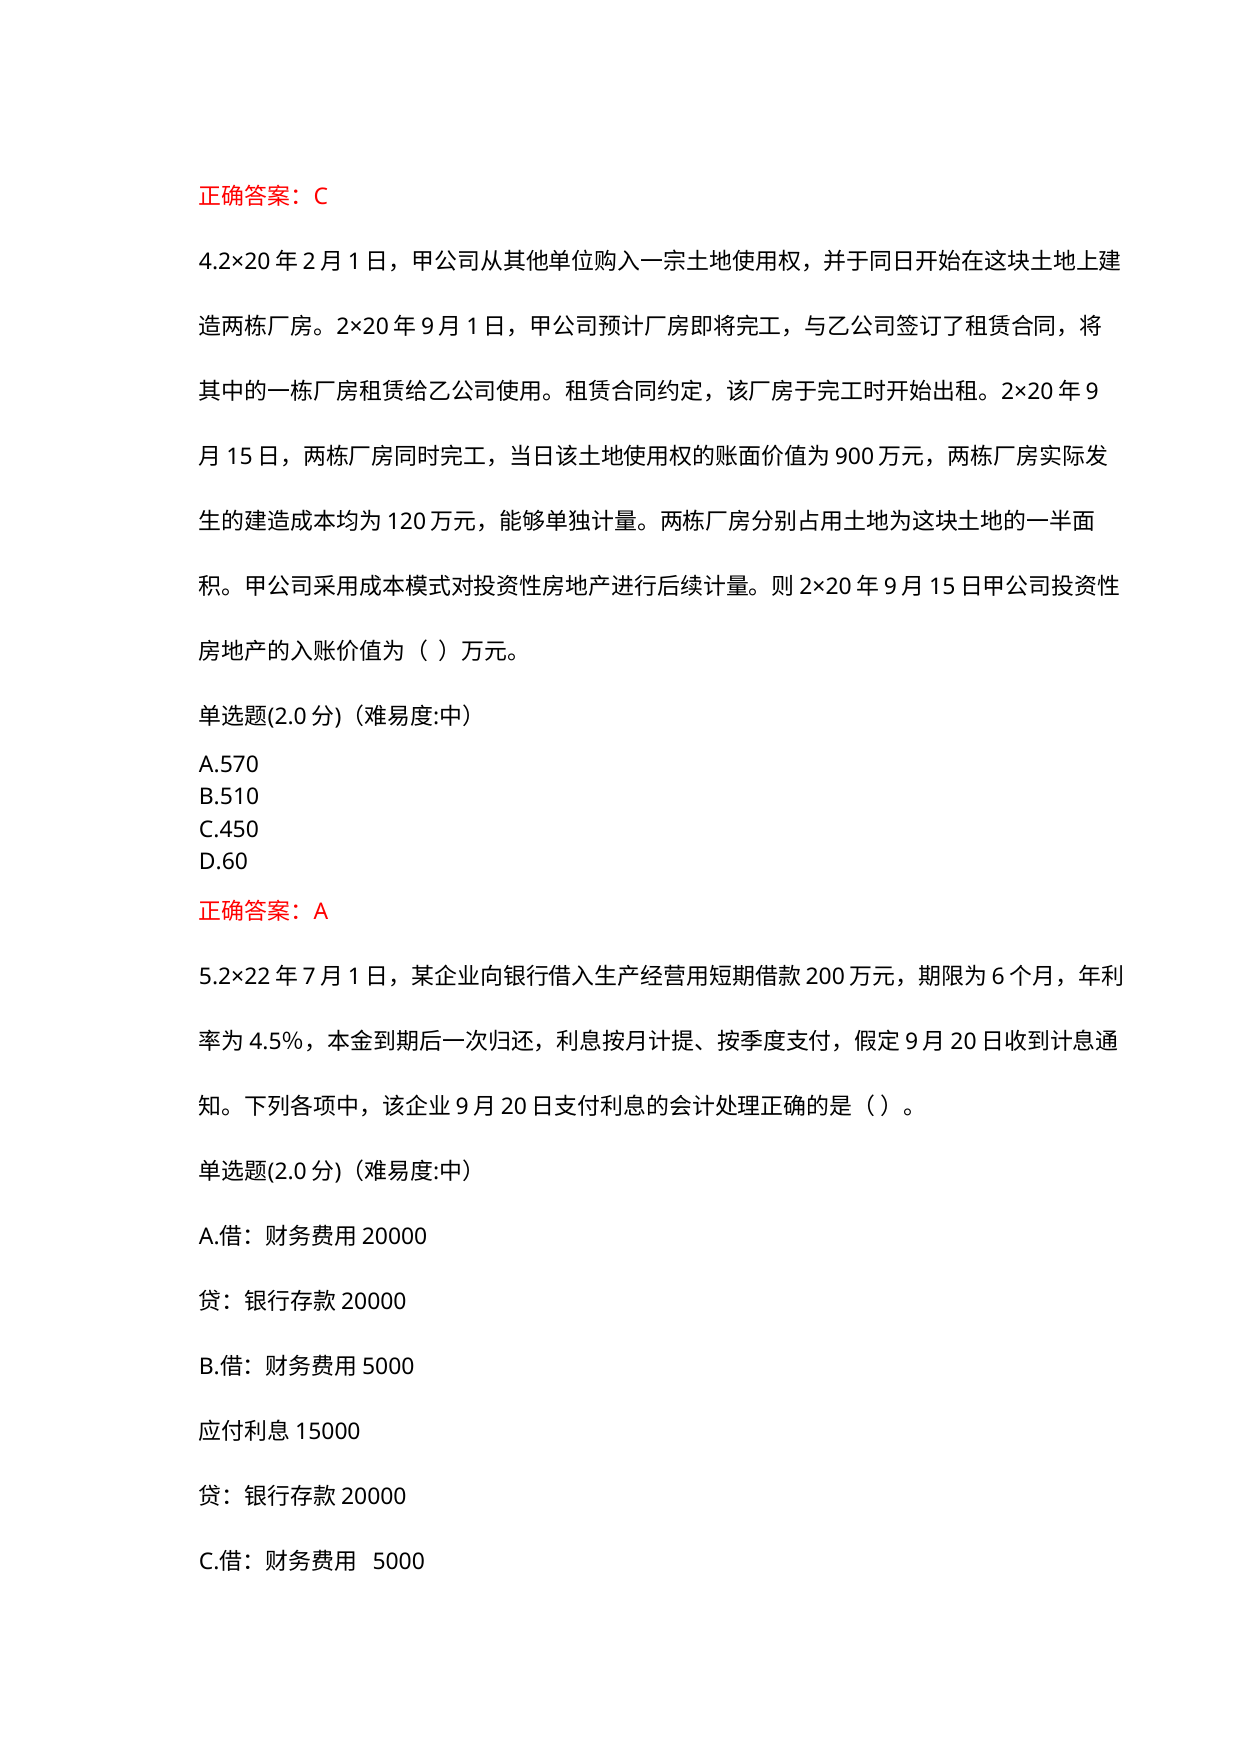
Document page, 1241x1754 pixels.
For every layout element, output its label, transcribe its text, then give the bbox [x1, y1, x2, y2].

table_cell 5.2×22年7月1日，某企业向银行借入生产经营用短期借款200万元，期限为6个月，年利率为4.5％，本金到期后一次归还，利息按月计提、按季度支付，假定9月20日收到计息通知。下列各项中，该企业9月20日支付利息的会计处理正确的是（ ）。 [188, 942, 1135, 1137]
table_cell 正确答案：C [188, 162, 1135, 227]
table_cell 单选题(2.0分)（难易度:中） [188, 1137, 1135, 1202]
table_cell C.借：财务费用 5000 [188, 1527, 1135, 1592]
table_cell B.510 [188, 780, 1135, 812]
table_cell 贷：银行存款20000 [188, 1267, 1135, 1332]
table_cell 4.2×20年2月1日，甲公司从其他单位购入一宗土地使用权，并于同日开始在这块土地上建造两栋厂房。2×20年9月1日，甲公司预计厂房即将完工，与乙公司签订了租赁合同，将其中的一栋厂房租赁给乙公司使用。租赁合同约定，该厂房于完工时开始出租。2×20年9月15日，两栋厂房同时完工，当日该土地使用权的账面价值为900万元，两栋厂房实际发生的建造成本均为120万元，能够单独计量。两栋厂房分别占用土地为这块土地的一半面积。甲公司采用成本模式对投资性房地产进行后续计量。则2×20年9月15日甲公司投资性房地产的入账价值为（ ）万元。 [188, 227, 1135, 682]
table_cell 贷：银行存款20000 [188, 1462, 1135, 1527]
table_cell 正确答案：A [188, 877, 1135, 942]
table_cell A.570 [188, 747, 1135, 779]
table_cell B.借：财务费用5000 [188, 1332, 1135, 1397]
table_cell A.借：财务费用20000 [188, 1202, 1135, 1267]
table_cell 应付利息15000 [188, 1397, 1135, 1462]
table_cell C.450 [188, 812, 1135, 844]
table_cell 单选题(2.0分)（难易度:中） [188, 682, 1135, 747]
table_cell D.60 [188, 845, 1135, 877]
